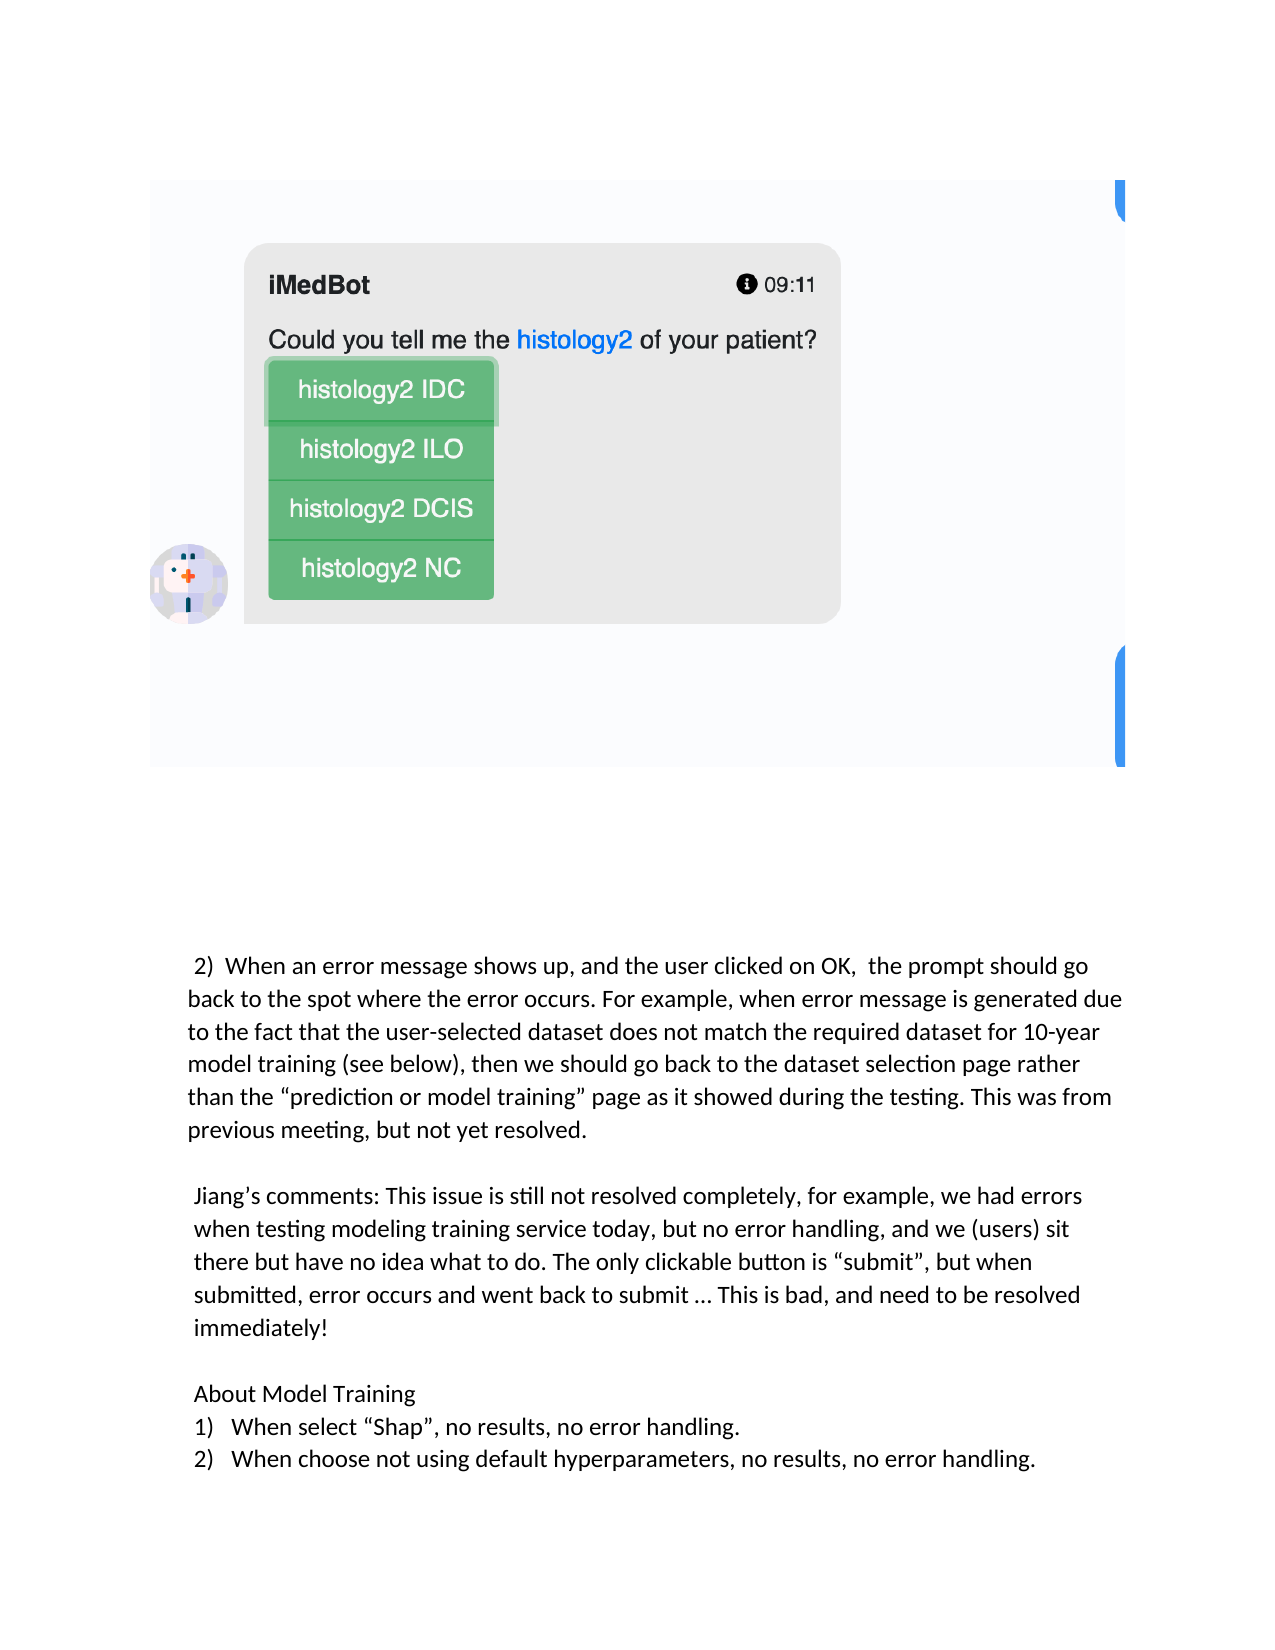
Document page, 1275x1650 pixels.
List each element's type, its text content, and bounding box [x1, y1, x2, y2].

list When select “Shap”, no results, no error handling. [194, 1411, 1125, 1441]
list When choose not using default hyperparameters, no results, no error handling. [194, 1444, 1125, 1474]
list Jiang’s comments: This issue is still not resolved completely, for example, we had errors when testing modeling training service today, but no error handling, and we (users) sit there but have no idea what to do. The only clickable button is “submit”, but when submitted, error occurs and went back to submit … This is bad, and need to be resolved immediately! [194, 1180, 1125, 1342]
list When an error message shows up, and the user clicked on OK, the prompt should go back to the spot where the error occurs. For example, when error message is generated due to the fact that the user-selected dataset does not match the required dataset for 10-year model training (see below), then we should go back to the dataset selection page rather than the “prediction or model training” page as it showed during the testing. This was from previous meeting, but not yet resolved. [187, 950, 1125, 1145]
list About Model Training [194, 1378, 1125, 1408]
picture [150, 180, 1125, 767]
